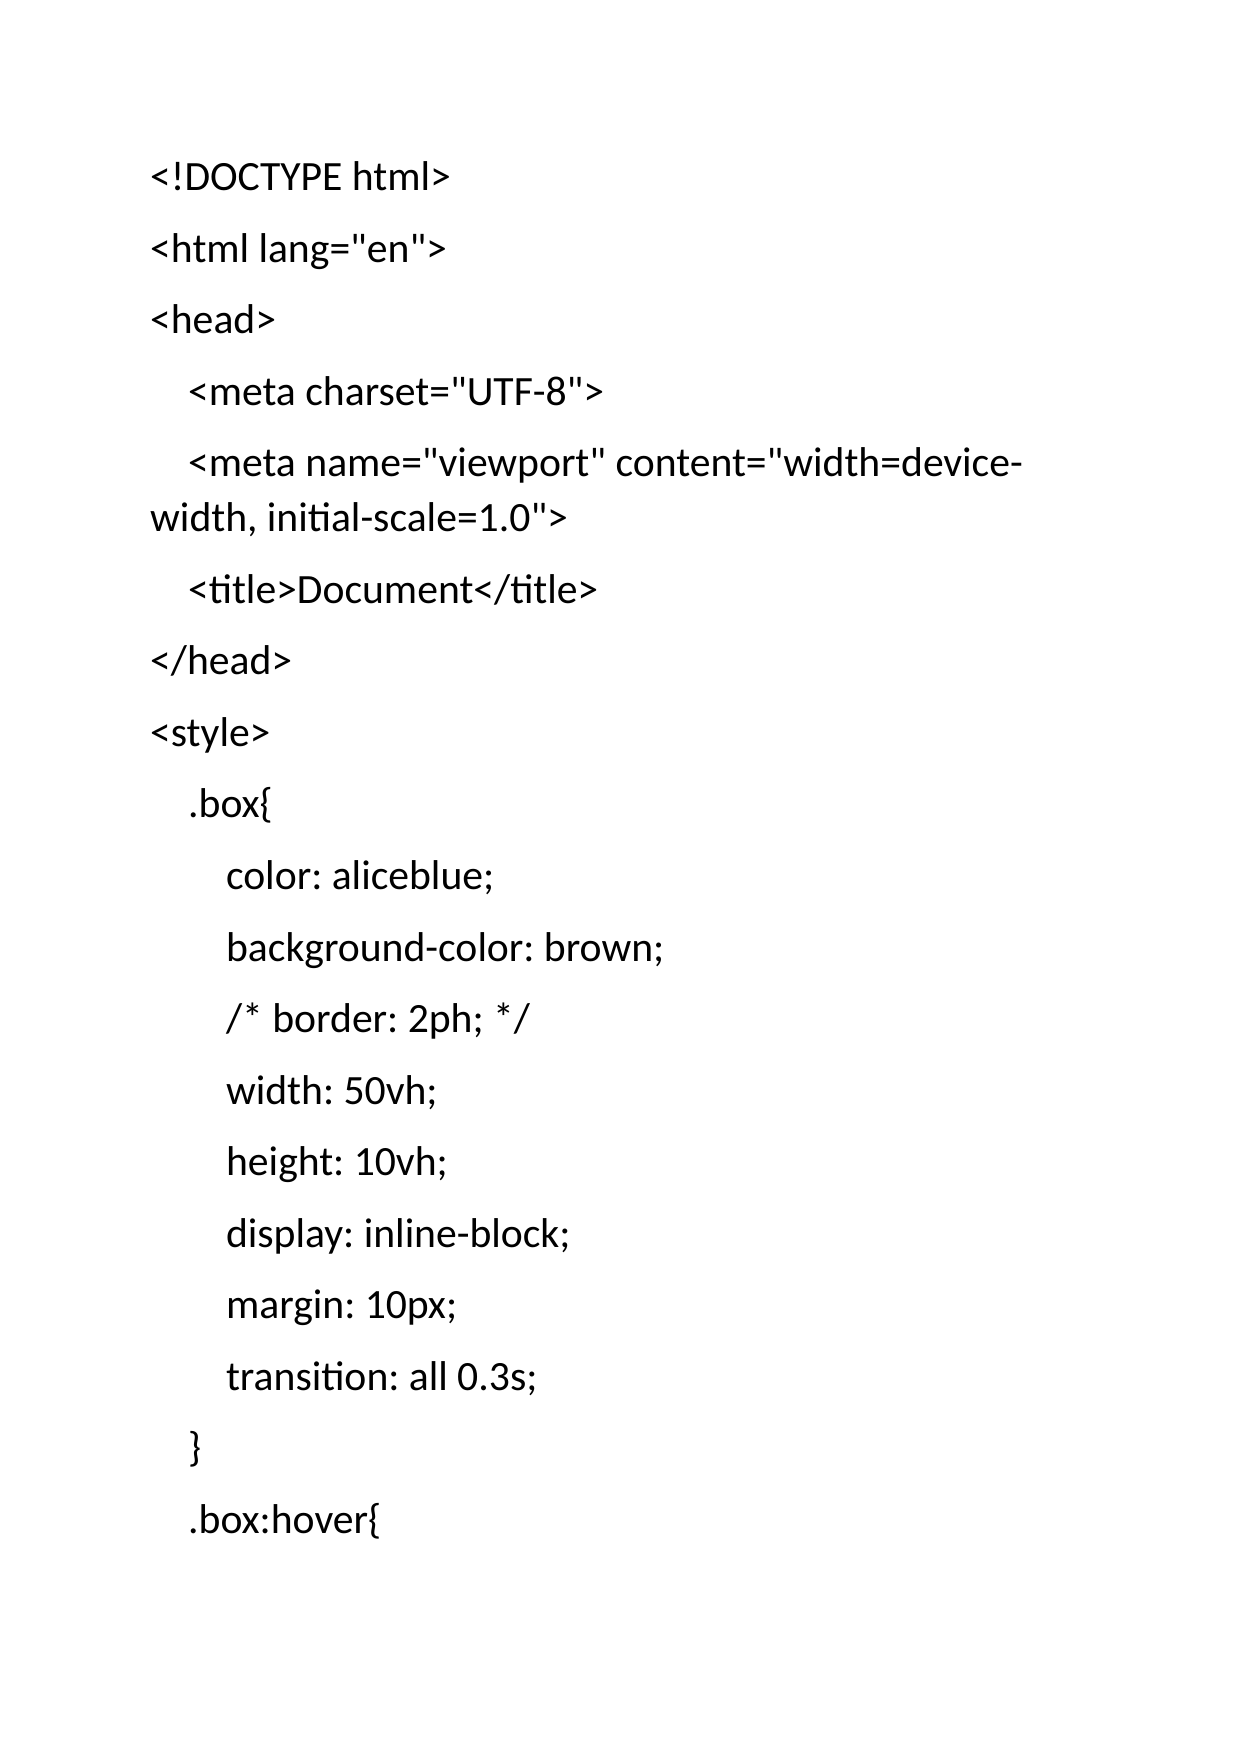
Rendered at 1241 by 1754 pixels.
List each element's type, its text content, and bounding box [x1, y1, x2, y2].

text background-color: brown; [150, 921, 1090, 971]
text /* border: 2ph; */ [150, 992, 1090, 1043]
text margin: 10px; [150, 1278, 1090, 1329]
text <html lang="en"> [150, 222, 1090, 272]
text transition: all 0.3s; [150, 1350, 1090, 1401]
text <head> [150, 293, 1090, 344]
text <style> [150, 706, 1090, 757]
text display: inline-block; [150, 1207, 1090, 1258]
text <meta name="viewport" content="width=device-width, initial-scale=1.0"> [150, 436, 1090, 542]
text .box{ [150, 777, 1090, 828]
text .box:hover{ [150, 1493, 1090, 1544]
text width: 50vh; [150, 1064, 1090, 1114]
text } [150, 1421, 1090, 1472]
text <meta charset="UTF-8"> [150, 365, 1090, 416]
text height: 10vh; [150, 1135, 1090, 1186]
text <!DOCTYPE html> [150, 150, 1090, 201]
text </head> [150, 634, 1090, 685]
text <title>Document</title> [150, 563, 1090, 613]
text color: aliceblue; [150, 849, 1090, 900]
